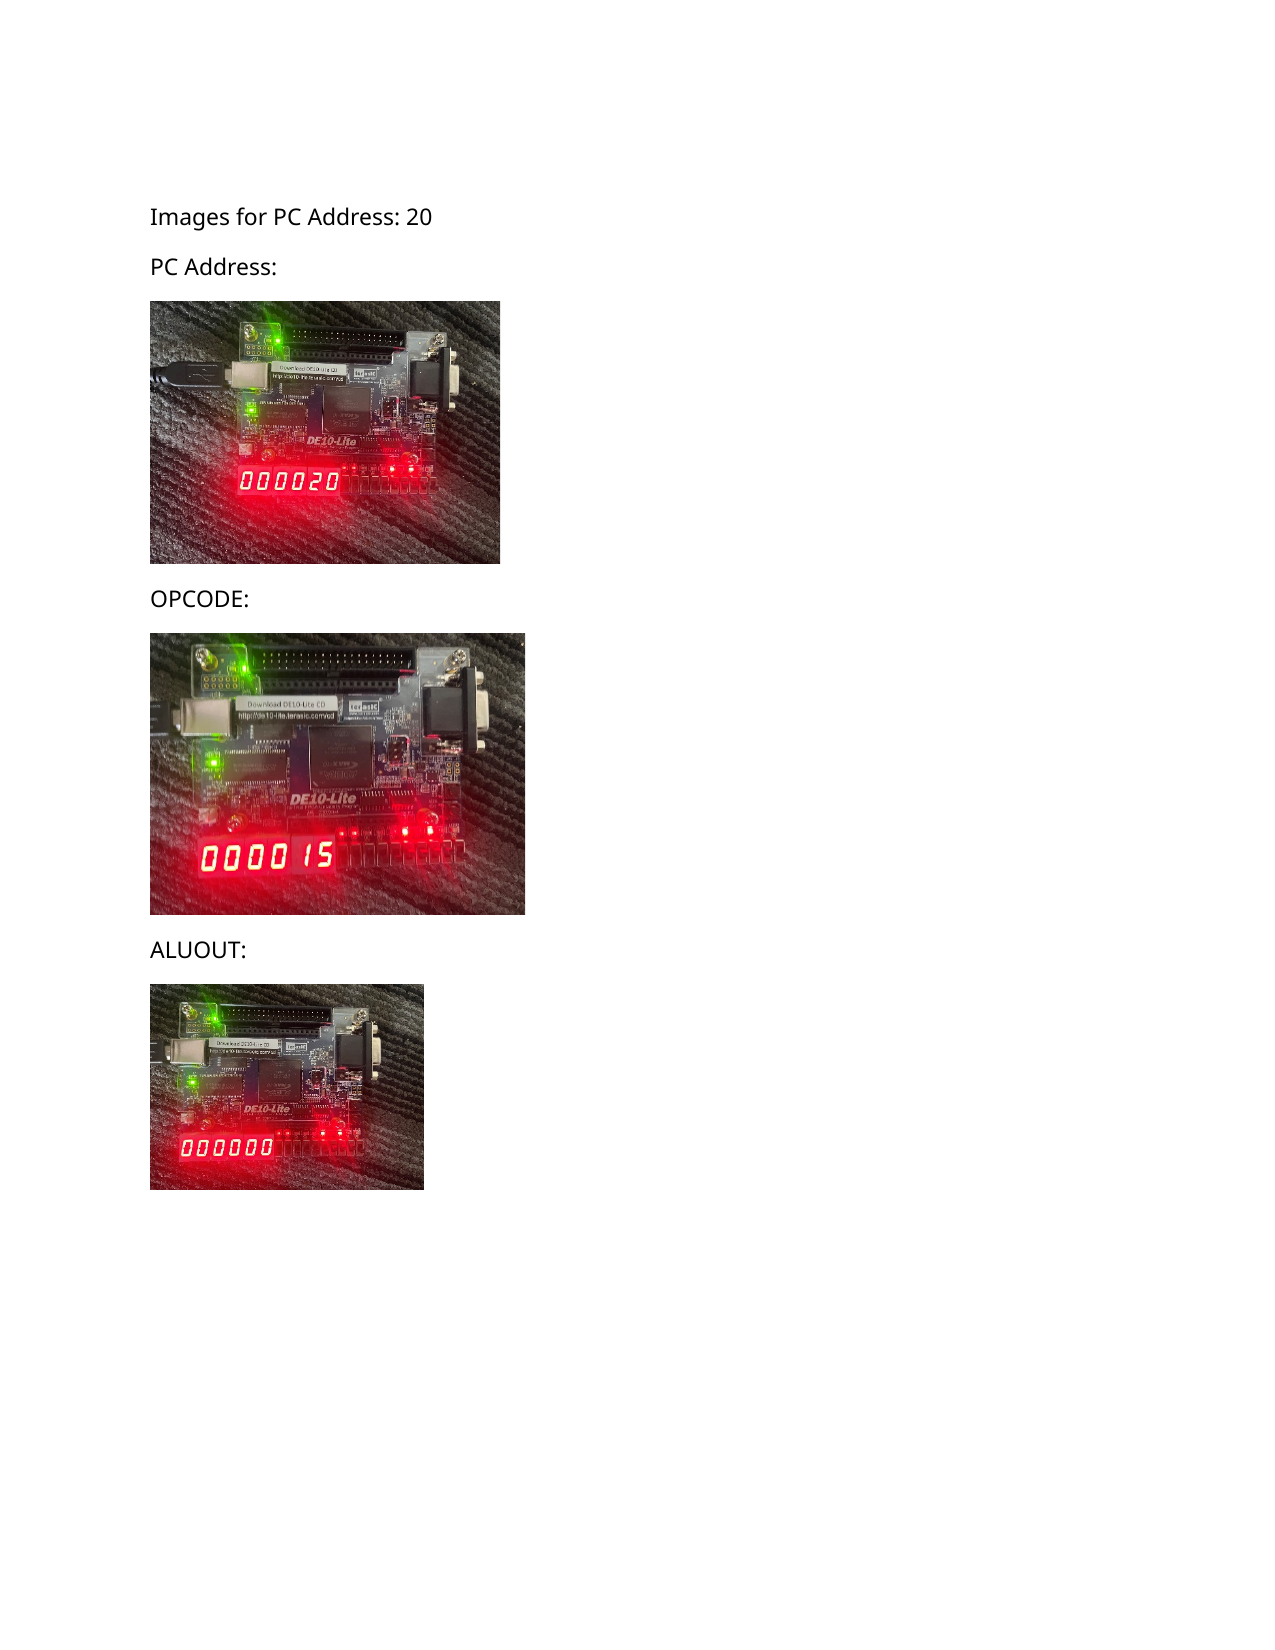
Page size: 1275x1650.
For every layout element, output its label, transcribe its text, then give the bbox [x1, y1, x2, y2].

text OPCODE: [150, 583, 1125, 614]
text ALUOUT: [150, 934, 1125, 965]
picture [150, 984, 424, 1190]
picture [150, 633, 525, 915]
text PC Address: [150, 251, 1125, 282]
picture [150, 301, 501, 564]
text Images for PC Address: 20 [150, 200, 1125, 232]
